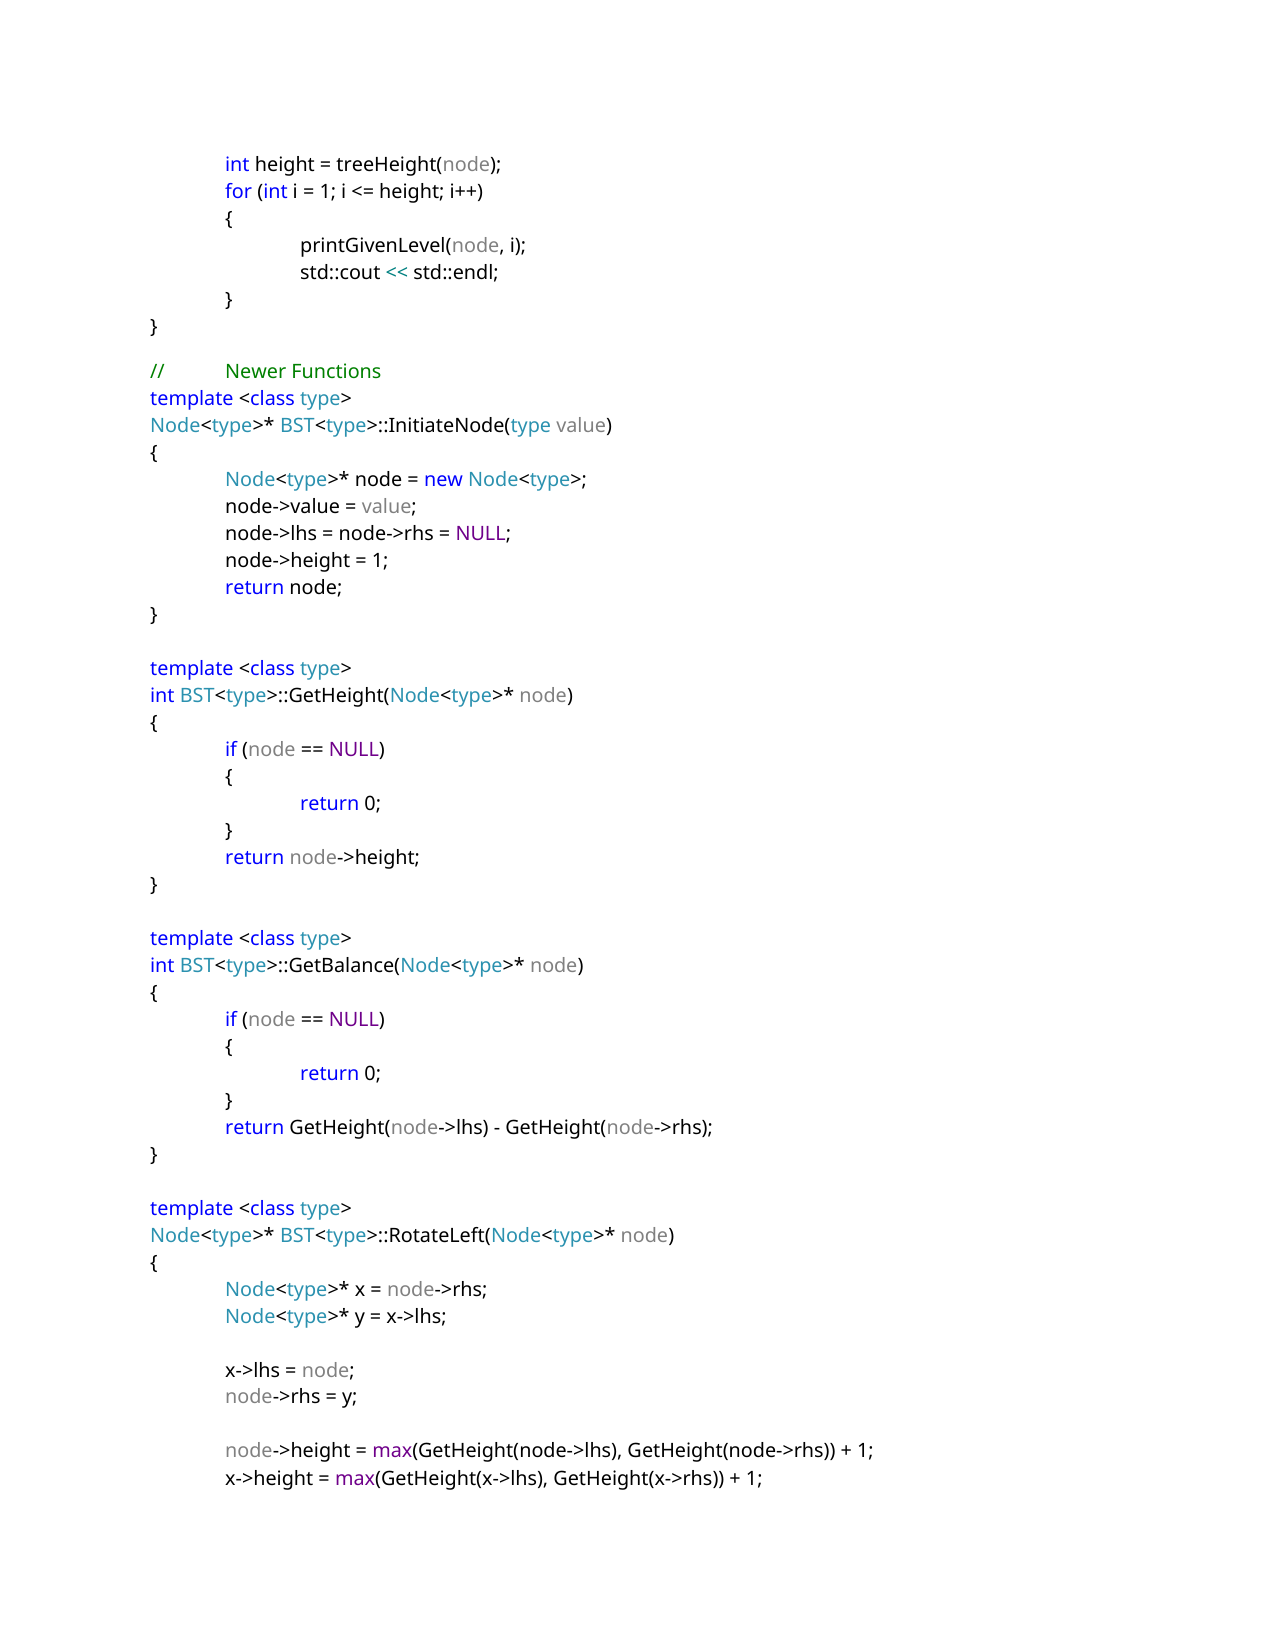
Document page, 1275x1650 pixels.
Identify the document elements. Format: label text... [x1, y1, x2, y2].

text Node<type>* BST<type>::InitiateNode(type value) [150, 412, 1125, 438]
text return GetHeight(node->lhs) - GetHeight(node->rhs); [150, 1113, 1125, 1140]
text } [150, 870, 1125, 897]
text node->height = max(GetHeight(node->lhs), GetHeight(node->rhs)) + 1; [150, 1437, 1125, 1464]
text template <class type> [150, 924, 1125, 951]
text { [150, 708, 1125, 735]
text x->lhs = node; [150, 1356, 1125, 1383]
text node->rhs = y; [150, 1383, 1125, 1410]
text return 0; [150, 1059, 1125, 1086]
text { [150, 762, 1125, 789]
text int BST<type>::GetBalance(Node<type>* node) [150, 951, 1125, 978]
text } [150, 600, 1125, 627]
text } [150, 312, 1125, 339]
text if (node == NULL) [150, 1005, 1125, 1032]
text // Newer Functions [150, 358, 1125, 384]
text return node; [150, 573, 1125, 600]
text int BST<type>::GetHeight(Node<type>* node) [150, 681, 1125, 708]
text Node<type>* BST<type>::RotateLeft(Node<type>* node) [150, 1221, 1125, 1248]
text template <class type> [150, 654, 1125, 681]
text template <class type> [150, 1194, 1125, 1221]
text Node<type>* y = x->lhs; [150, 1302, 1125, 1329]
text template <class type> [150, 384, 1125, 412]
text int height = treeHeight(node); [150, 150, 1125, 177]
text if (node == NULL) [150, 735, 1125, 762]
text node->height = 1; [150, 546, 1125, 573]
text { [150, 1032, 1125, 1059]
text { [150, 978, 1125, 1005]
text } [150, 285, 1125, 312]
text return node->height; [150, 843, 1125, 870]
text } [150, 1140, 1125, 1167]
text std::cout << std::endl; [150, 258, 1125, 285]
text Node<type>* node = new Node<type>; [150, 466, 1125, 492]
text node->value = value; [150, 492, 1125, 519]
text } [150, 1086, 1125, 1113]
text } [150, 816, 1125, 843]
text x->height = max(GetHeight(x->lhs), GetHeight(x->rhs)) + 1; [150, 1464, 1125, 1491]
text return 0; [150, 789, 1125, 816]
text { [150, 438, 1125, 466]
text for (int i = 1; i <= height; i++) [150, 177, 1125, 204]
text { [150, 204, 1125, 231]
text node->lhs = node->rhs = NULL; [150, 519, 1125, 546]
text printGivenLevel(node, i); [150, 231, 1125, 258]
text { [150, 1248, 1125, 1275]
text Node<type>* x = node->rhs; [150, 1275, 1125, 1302]
